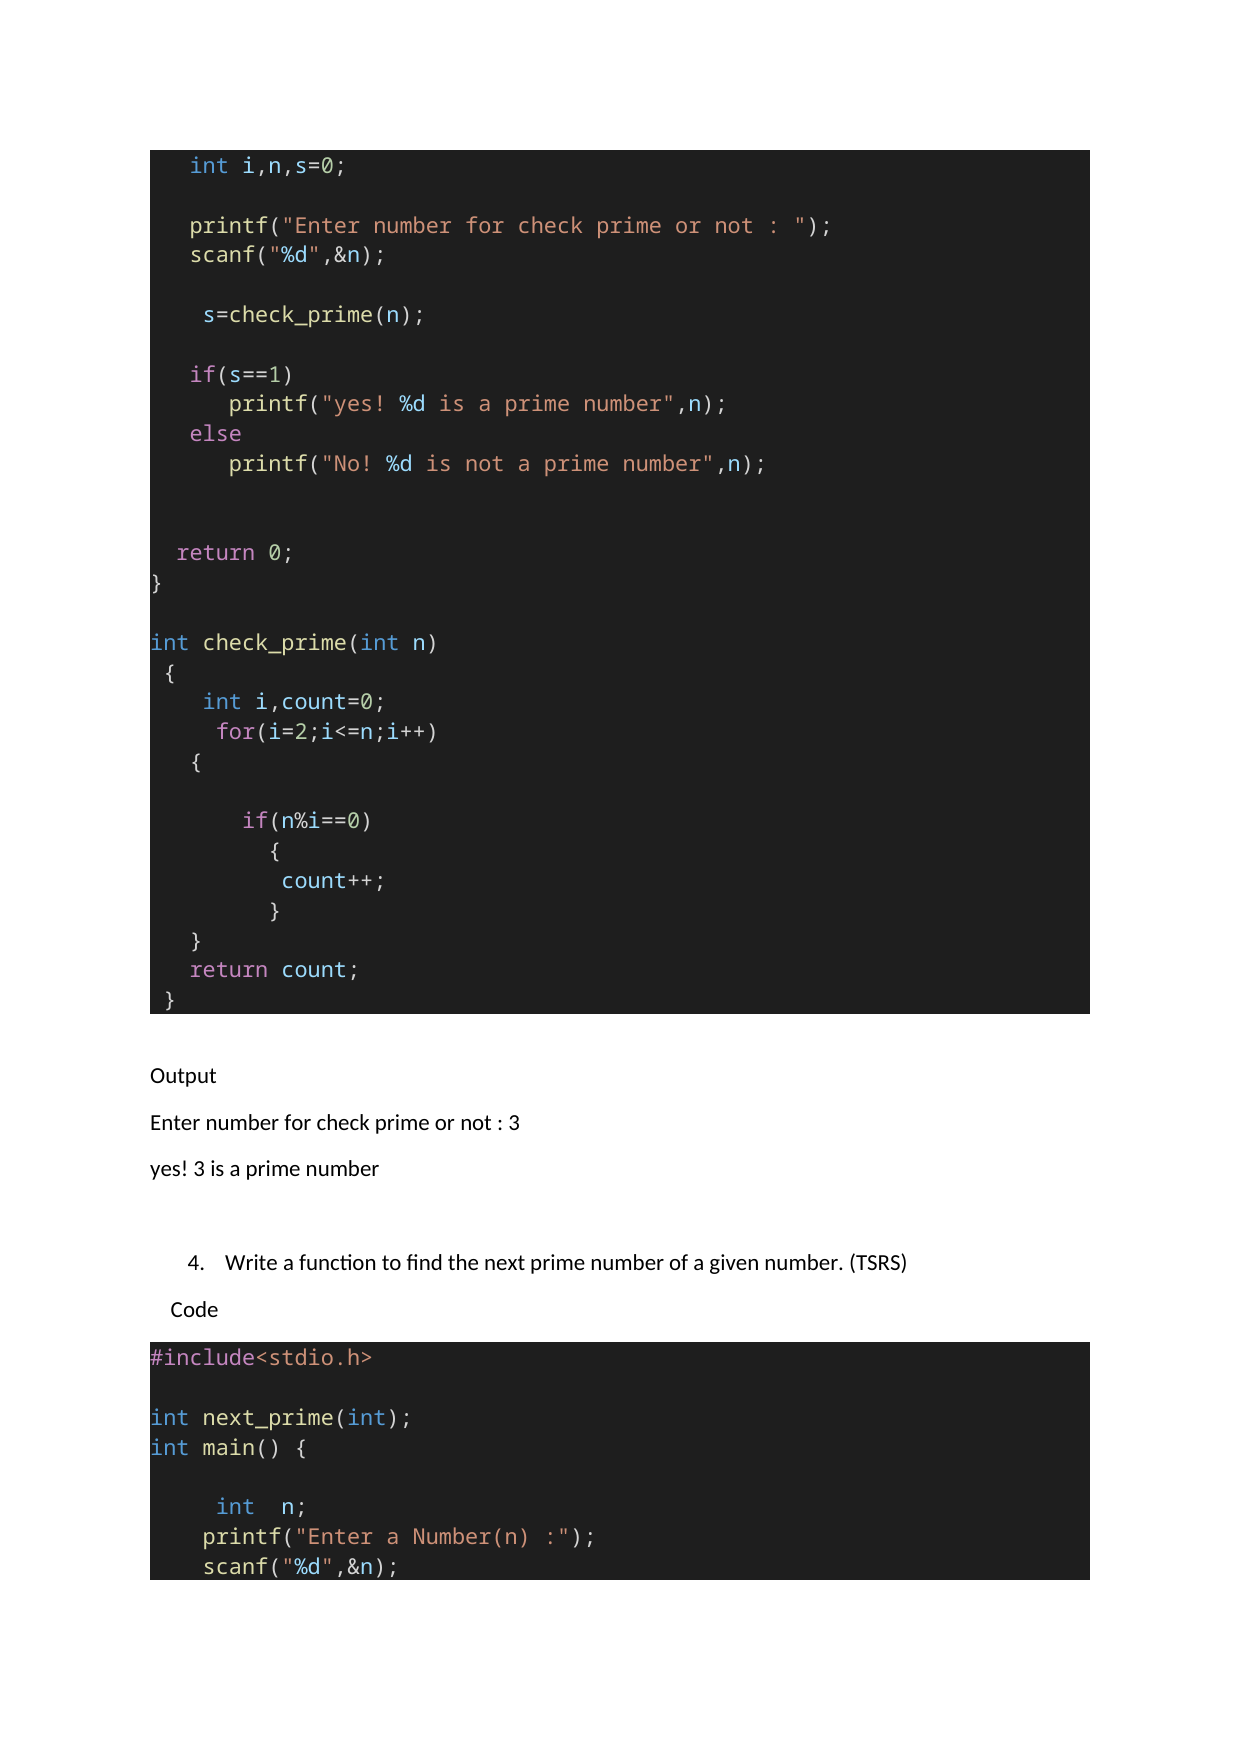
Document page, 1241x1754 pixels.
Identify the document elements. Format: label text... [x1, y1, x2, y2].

text Enter number for check prime or not : 3 [150, 1108, 1090, 1136]
text scanf("%d",&n); [150, 1551, 1090, 1580]
text int i,count=0; [150, 686, 1090, 716]
text int next_prime(int); [150, 1402, 1090, 1431]
text count++; [150, 865, 1090, 895]
text int main() { [150, 1431, 1090, 1461]
text printf("yes! %d is a prime number",n); [150, 388, 1090, 418]
text } [150, 924, 1090, 954]
text printf("Enter a Number(n) :"); [150, 1521, 1090, 1551]
text return count; [150, 954, 1090, 984]
text { [150, 746, 1090, 776]
text } [150, 984, 1090, 1014]
text int check_prime(int n) [150, 627, 1090, 656]
text Code [150, 1295, 1090, 1323]
text Output [150, 1061, 1090, 1089]
text #include<stdio.h> [150, 1342, 1090, 1372]
text { [150, 835, 1090, 865]
list Write a function to find the next prime number of a given number. (TSRS) [187, 1248, 1090, 1276]
text } [150, 895, 1090, 924]
text s=check_prime(n); [150, 299, 1090, 329]
text if(n%i==0) [150, 805, 1090, 835]
text return 0; [150, 537, 1090, 567]
text scanf("%d",&n); [150, 239, 1090, 269]
text int n; [150, 1491, 1090, 1521]
text int i,n,s=0; [150, 150, 1090, 180]
text for(i=2;i<=n;i++) [150, 716, 1090, 746]
text else [150, 418, 1090, 448]
text printf("No! %d is not a prime number",n); [150, 448, 1090, 478]
text if(s==1) [150, 358, 1090, 388]
text yes! 3 is a prime number [150, 1154, 1090, 1183]
text printf("Enter number for check prime or not : "); [150, 209, 1090, 239]
text } [150, 567, 1090, 597]
text { [150, 656, 1090, 686]
